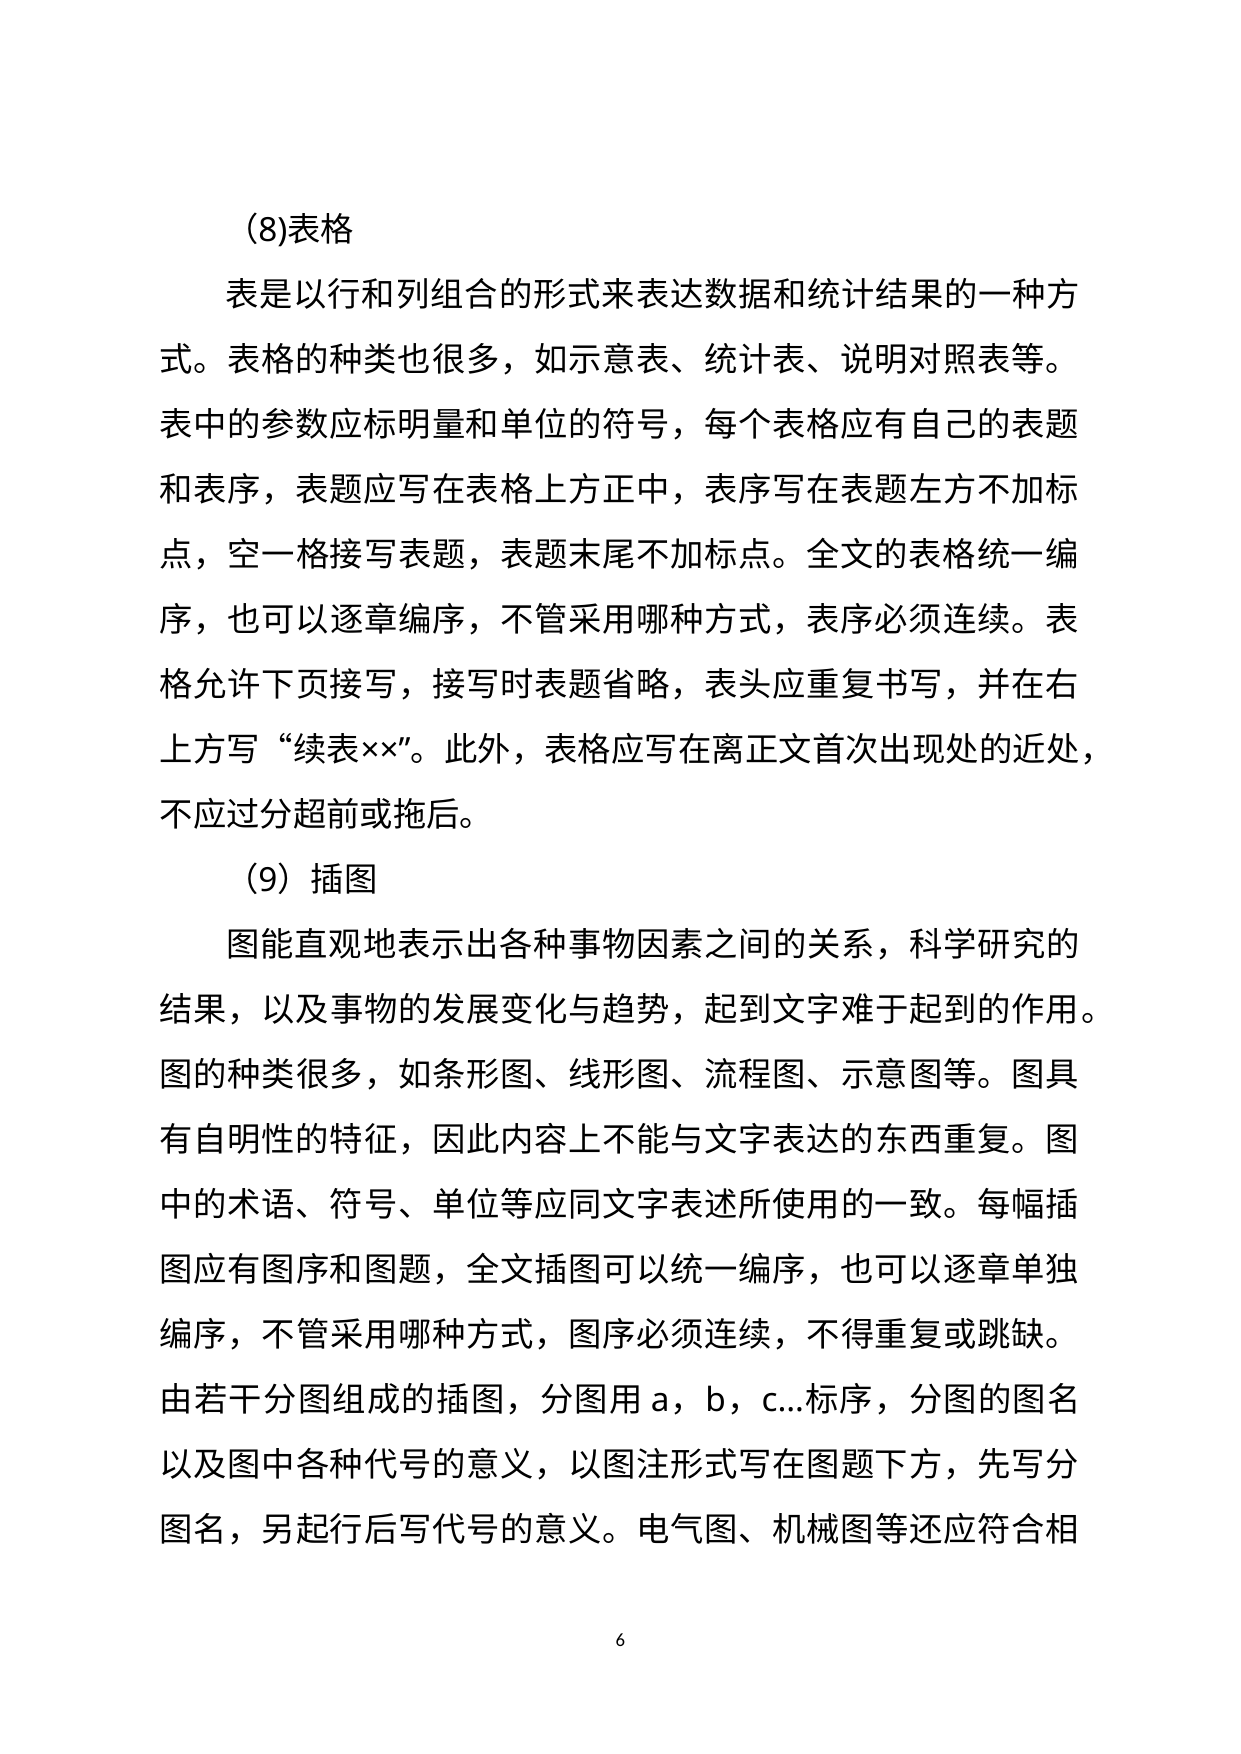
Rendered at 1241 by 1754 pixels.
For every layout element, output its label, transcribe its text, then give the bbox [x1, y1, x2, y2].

text 表是以行和列组合的形式来表达数据和统计结果的一种方式。表格的种类也很多，如示意表、统计表、说明对照表等。表中的参数应标明量和单位的符号，每个表格应有自己的表题和表序，表题应写在表格上方正中，表序写在表题左方不加标点，空一格接写表题，表题末尾不加标点。全文的表格统一编序，也可以逐章编序，不管采用哪种方式，表序必须连续。表格允许下页接写，接写时表题省略，表头应重复书写，并在右上方写“续表××”。此外，表格应写在离正文首次出现处的近处，不应过分超前或拖后。 [159, 259, 1081, 844]
text （9）插图 [159, 844, 1081, 909]
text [159, 909, 1081, 1559]
text （8)表格 [159, 194, 1081, 259]
